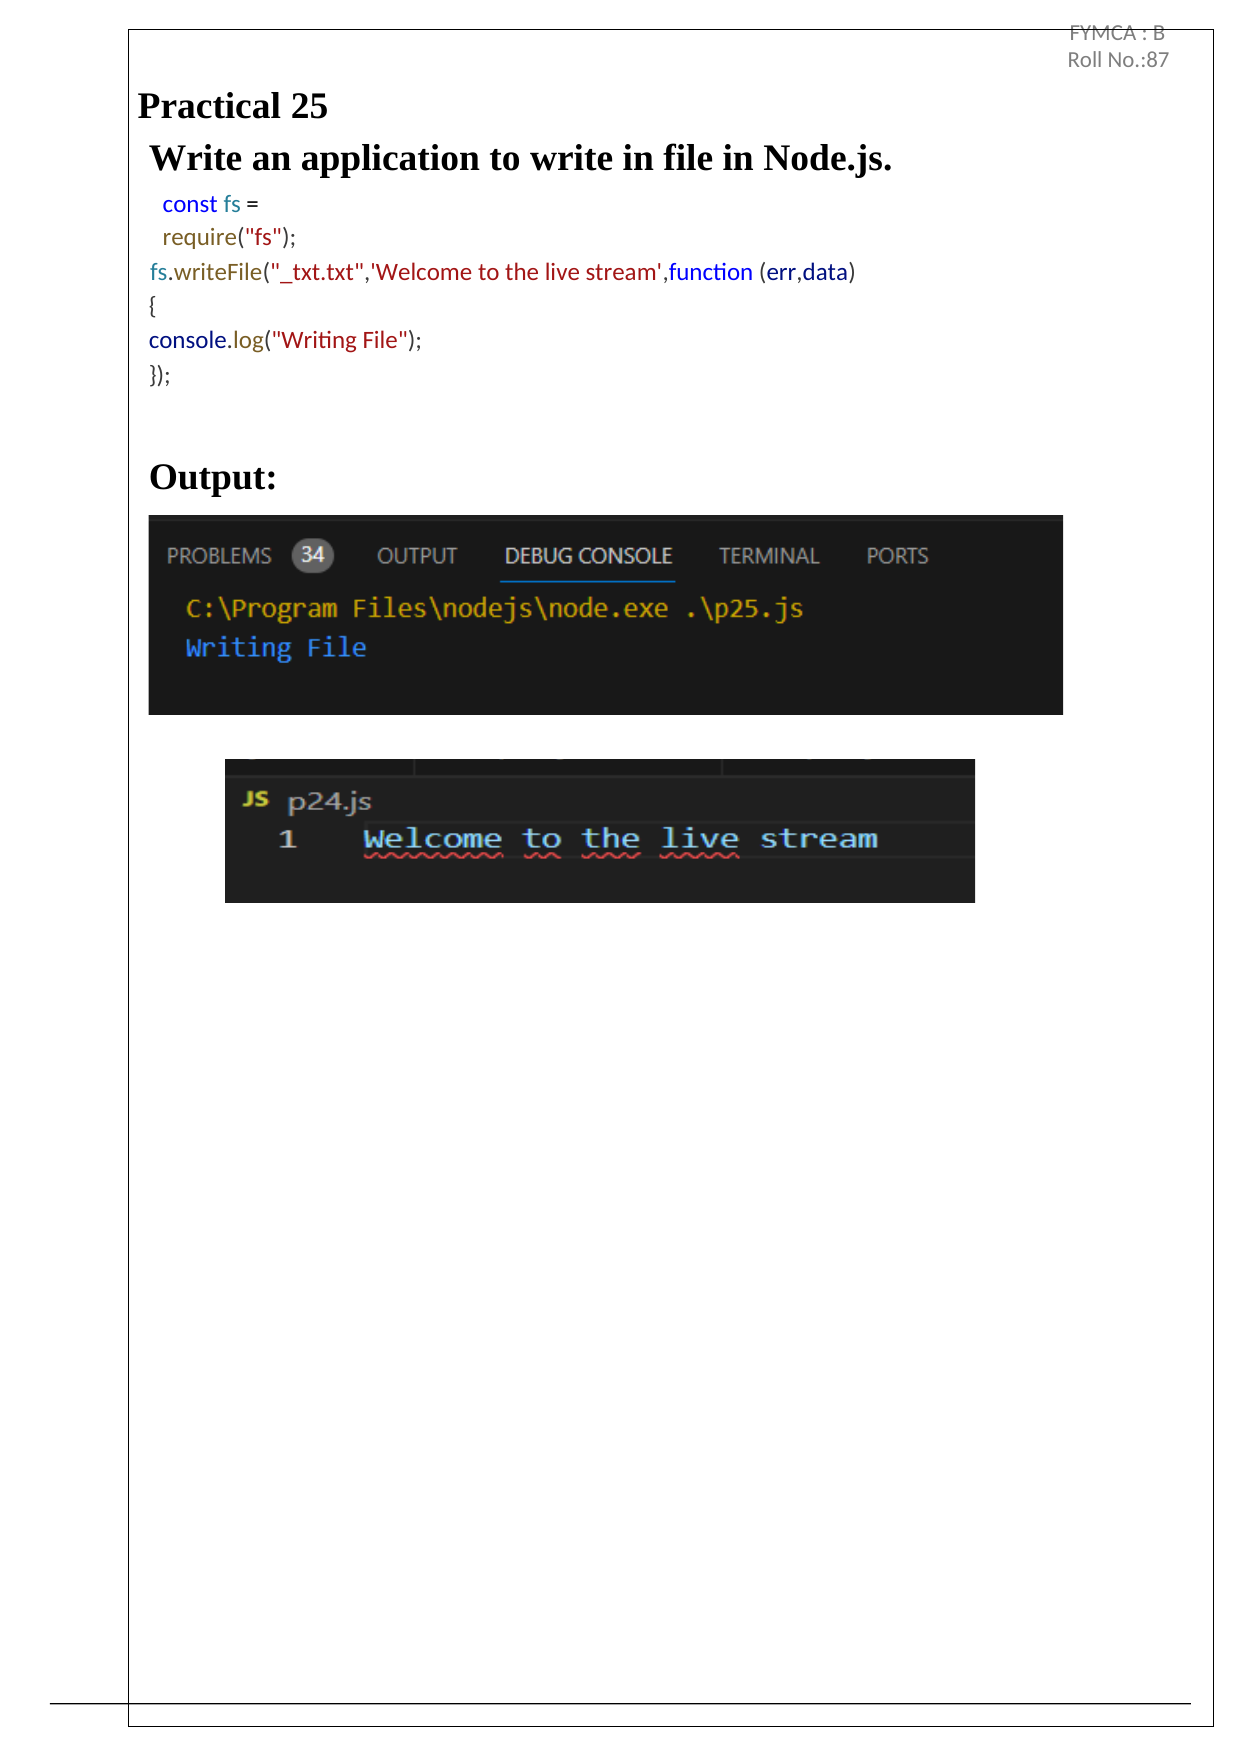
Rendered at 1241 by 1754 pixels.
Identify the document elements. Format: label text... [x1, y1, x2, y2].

subtitle Write an application to write in file in Node.js. [148, 136, 1205, 179]
text Practical 25 [137, 84, 1205, 127]
text const fs = require("fs"); [162, 188, 319, 252]
text console.log("Writing File"); [148, 324, 461, 355]
text }); [148, 359, 1205, 389]
picture [225, 759, 976, 903]
subtitle Output: [148, 455, 1205, 498]
text fs.writeFile("_txt.txt",'Welcome to the live stream',function (err,data) [137, 256, 896, 286]
text { [148, 290, 461, 321]
picture [148, 515, 1064, 715]
